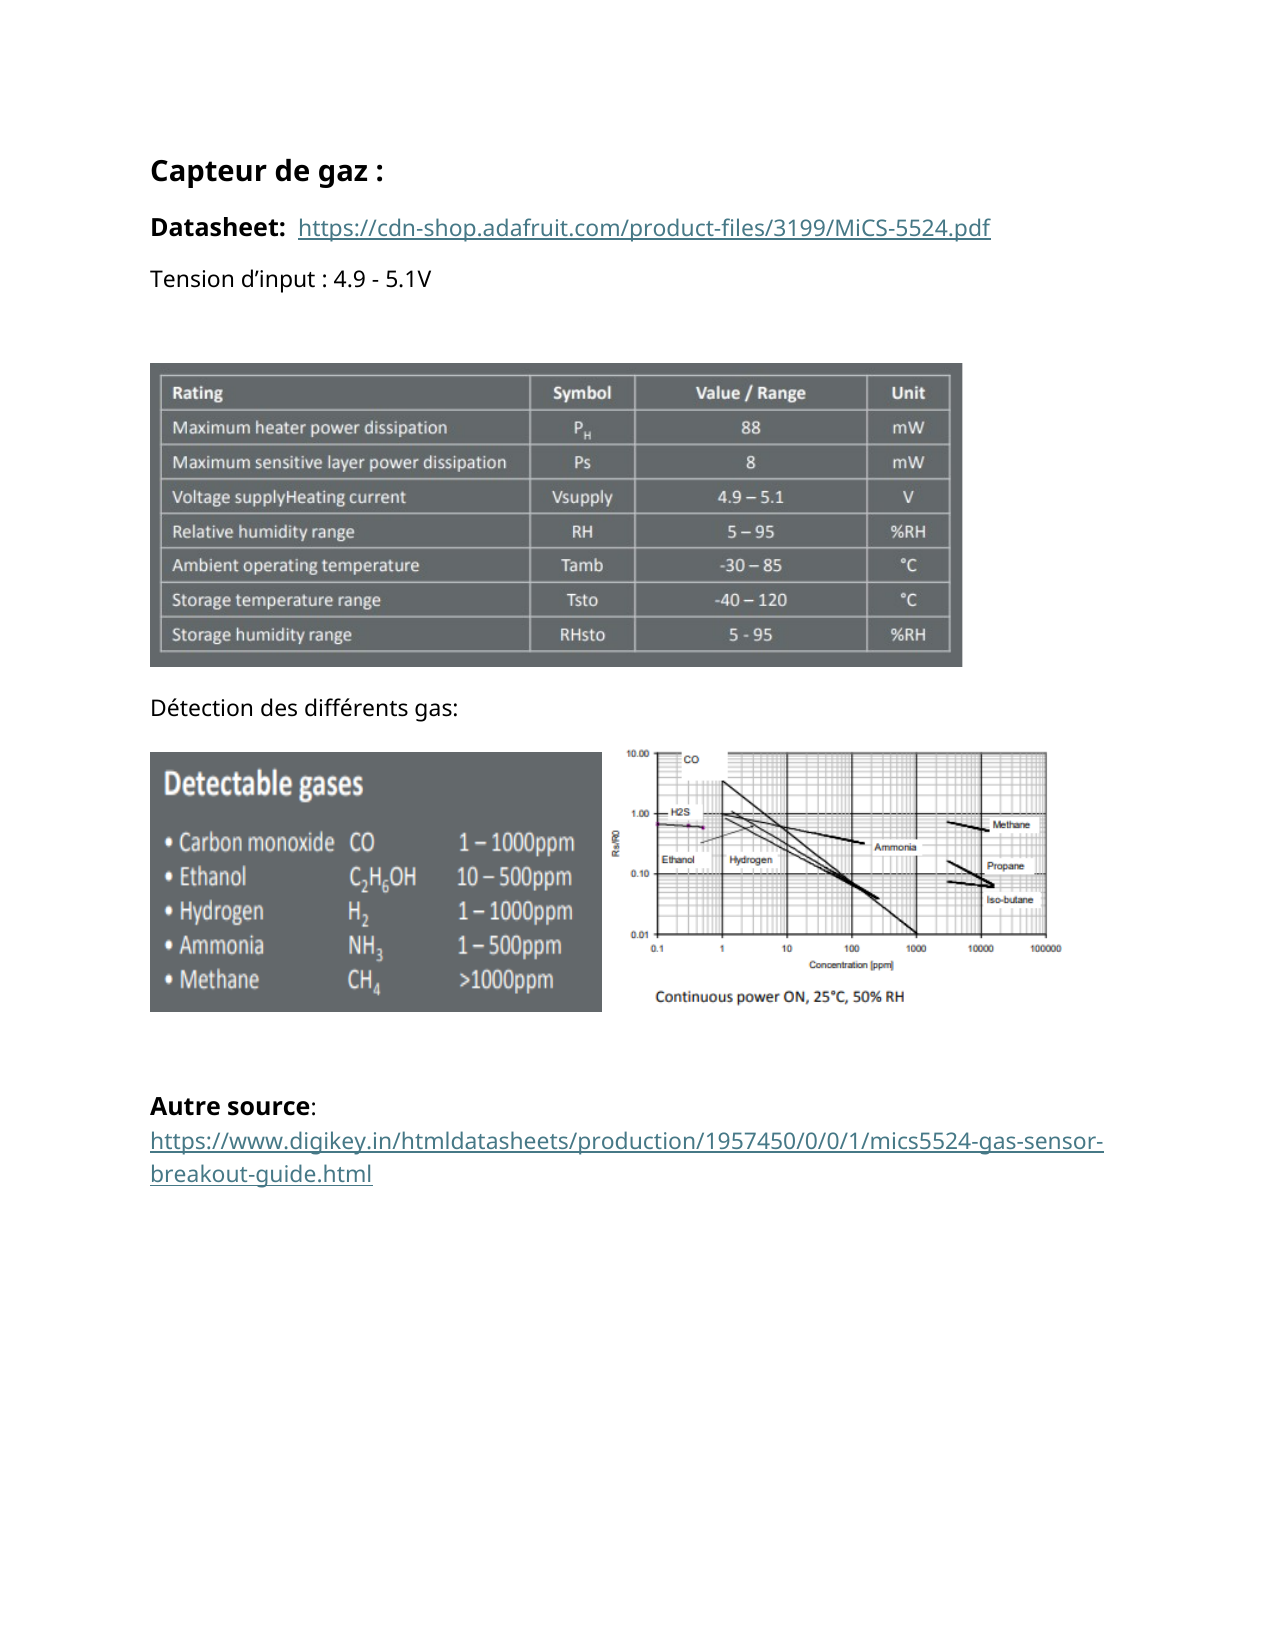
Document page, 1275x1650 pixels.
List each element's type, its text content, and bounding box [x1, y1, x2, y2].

text Tension d’input : 4.9 - 5.1V [150, 263, 1125, 294]
picture [150, 742, 1072, 1012]
picture [150, 363, 963, 667]
text Autre source: https://www.digikey.in/htmldatasheets/production/1957450/0/0/1/mics5524-gas-sensor-breakout-guide.html [150, 1088, 1125, 1190]
subtitle Capteur de gaz : [150, 150, 1125, 190]
text Datasheet: https://cdn-shop.adafruit.com/product-files/3199/MiCS-5524.pdf [150, 209, 1125, 243]
text Détection des différents gas: [150, 692, 1125, 723]
